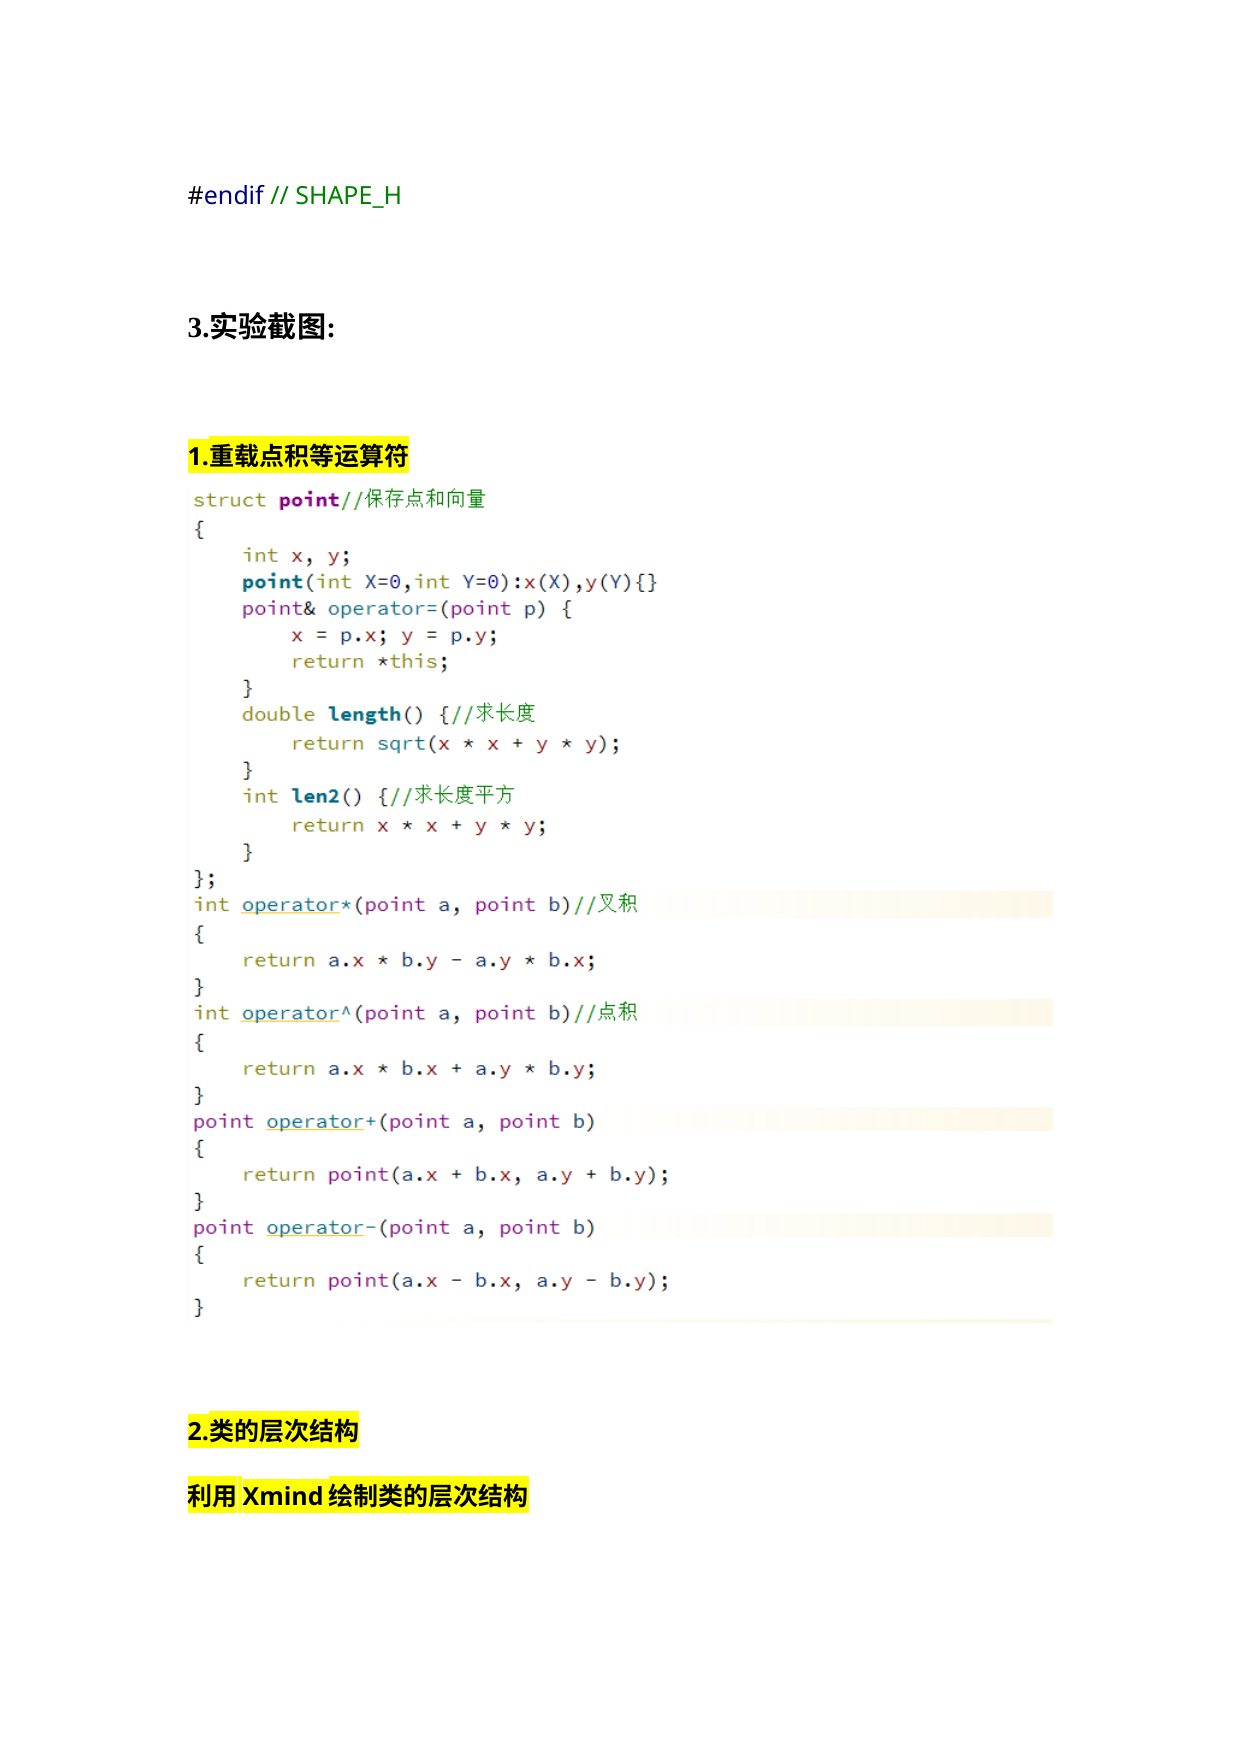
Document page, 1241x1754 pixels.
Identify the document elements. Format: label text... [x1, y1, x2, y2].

text #endif // SHAPE_H [187, 162, 1053, 227]
text 3.实验截图: [187, 292, 1053, 357]
text 2.类的层次结构 [187, 1397, 1053, 1462]
picture [187, 487, 1053, 1323]
text 利用Xmind绘制类的层次结构 [187, 1462, 1053, 1527]
text 1.重载点积等运算符 [187, 422, 1053, 487]
